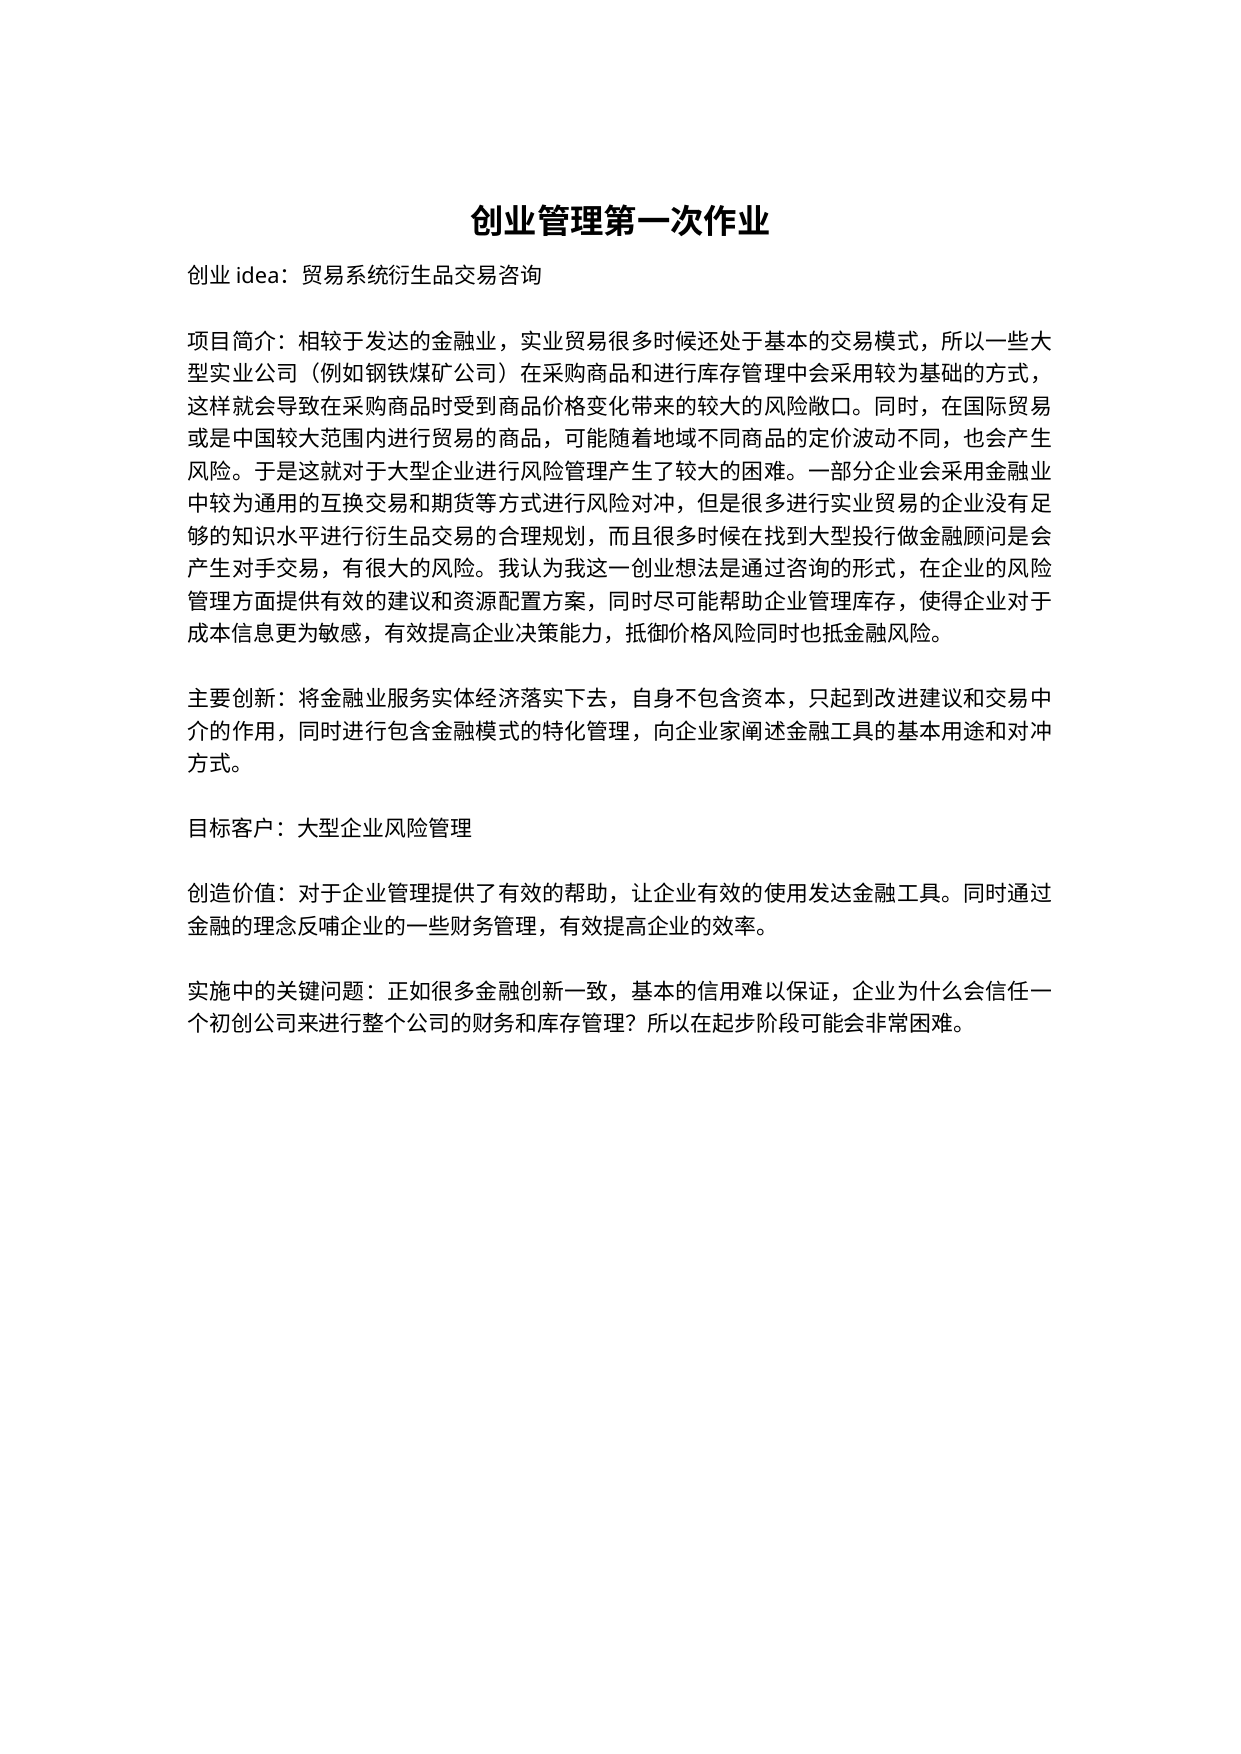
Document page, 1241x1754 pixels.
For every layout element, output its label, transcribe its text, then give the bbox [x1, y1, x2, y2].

text 目标客户：大型企业风险管理 [187, 811, 1053, 843]
text 项目简介：相较于发达的金融业，实业贸易很多时候还处于基本的交易模式，所以一些大型实业公司（例如钢铁煤矿公司）在采购商品和进行库存管理中会采用较为基础的方式，这样就会导致在采购商品时受到商品价格变化带来的较大的风险敞口。同时，在国际贸易或是中国较大范围内进行贸易的商品，可能随着地域不同商品的定价波动不同，也会产生风险。于是这就对于大型企业进行风险管理产生了较大的困难。一部分企业会采用金融业中较为通用的互换交易和期货等方式进行风险对冲，但是很多进行实业贸易的企业没有足够的知识水平进行衍生品交易的合理规划，而且很多时候在找到大型投行做金融顾问是会产生对手交易，有很大的风险。我认为我这一创业想法是通过咨询的形式，在企业的风险管理方面提供有效的建议和资源配置方案，同时尽可能帮助企业管理库存，使得企业对于成本信息更为敏感，有效提高企业决策能力，抵御价格风险同时也抵金融风险。 [187, 323, 1053, 648]
text 创业idea：贸易系统衍生品交易咨询 [187, 258, 1053, 291]
text 实施中的关键问题：正如很多金融创新一致，基本的信用难以保证，企业为什么会信任一个初创公司来进行整个公司的财务和库存管理？所以在起步阶段可能会非常困难。 [187, 973, 1053, 1038]
title 创业管理第一次作业 [187, 187, 1053, 252]
text 主要创新：将金融业服务实体经济落实下去，自身不包含资本，只起到改进建议和交易中介的作用，同时进行包含金融模式的特化管理，向企业家阐述金融工具的基本用途和对冲方式。 [187, 681, 1053, 778]
text 创造价值：对于企业管理提供了有效的帮助，让企业有效的使用发达金融工具。同时通过金融的理念反哺企业的一些财务管理，有效提高企业的效率。 [187, 876, 1053, 941]
